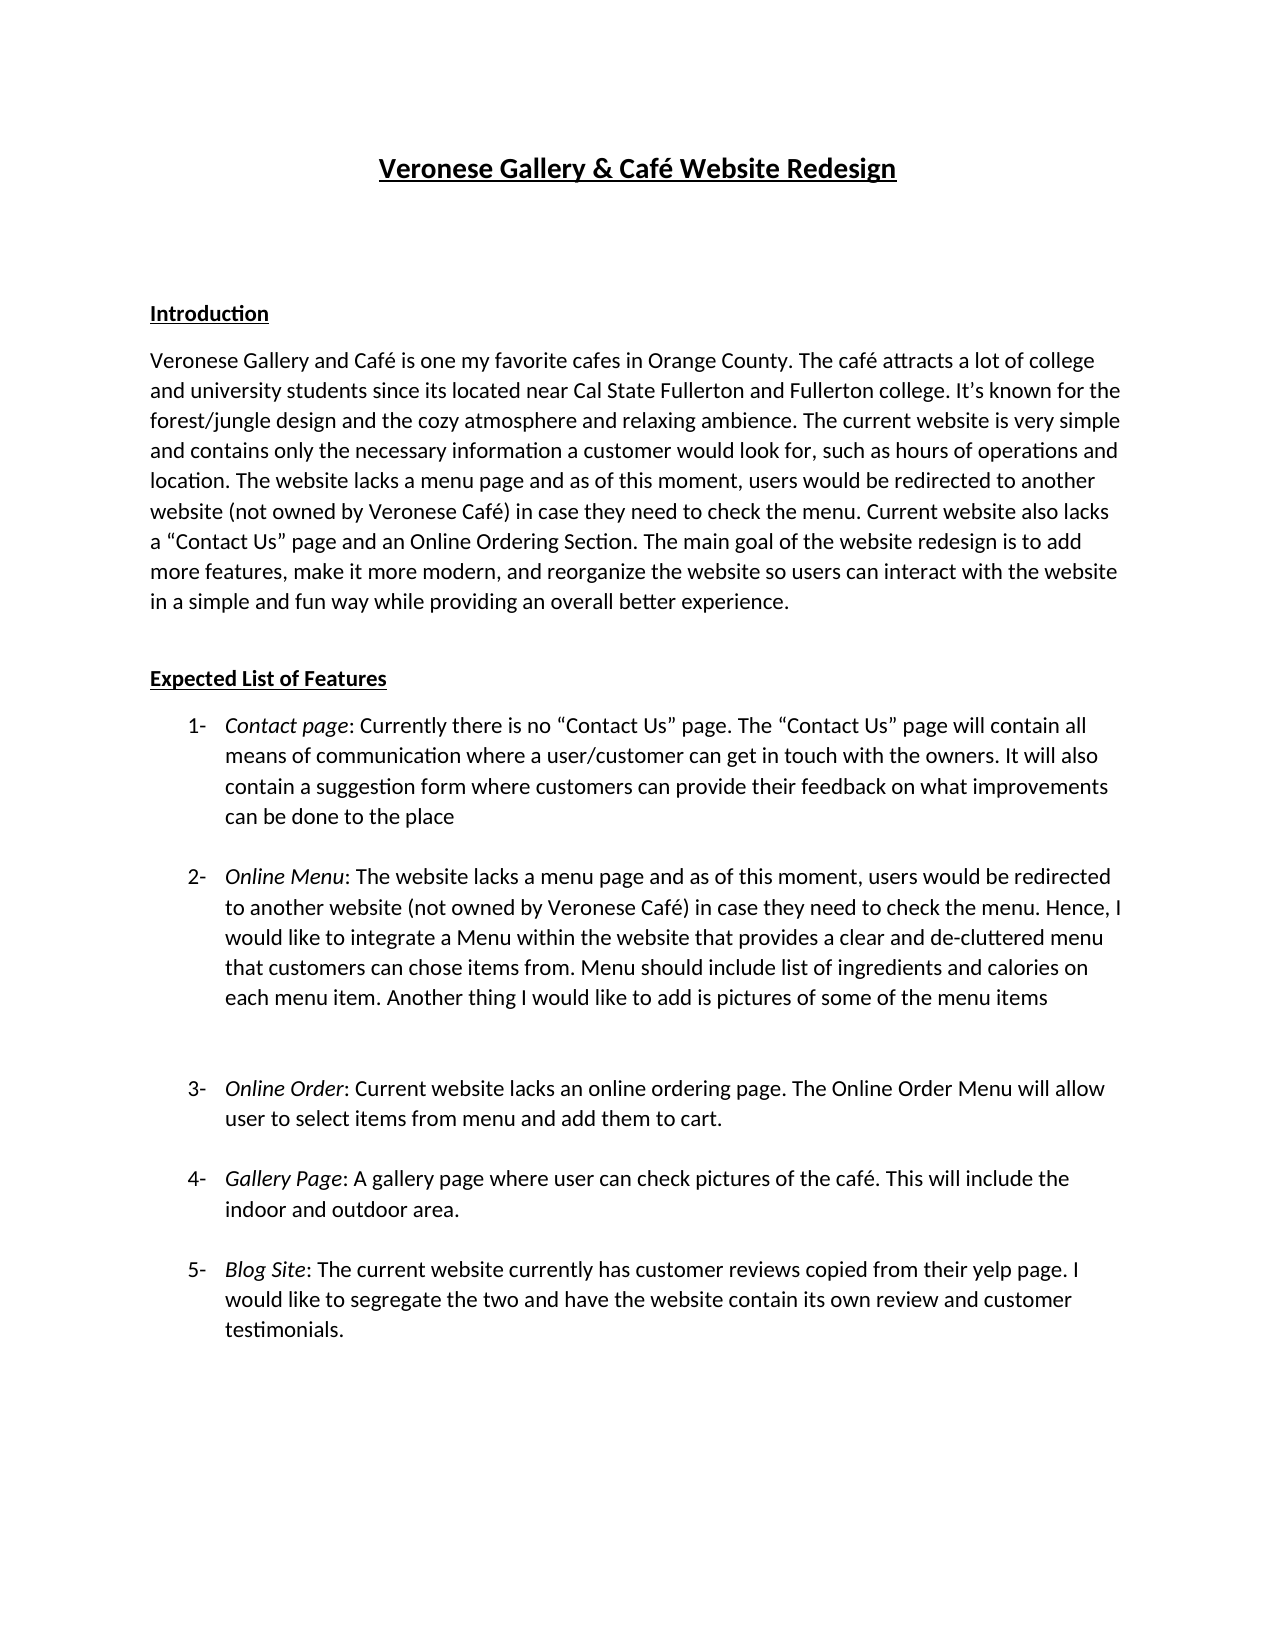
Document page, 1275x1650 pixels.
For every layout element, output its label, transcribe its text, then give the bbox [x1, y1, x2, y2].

list Online Order: Current website lacks an online ordering page. The Online Order Menu will allow user to select items from menu and add them to cart. [187, 1074, 1125, 1132]
text Veronese Gallery and Café is one my favorite cafes in Orange County. The café attracts a lot of college and university students since its located near Cal State Fullerton and Fullerton college. It’s known for the forest/jungle design and the cozy atmosphere and relaxing ambience. The current website is very simple and contains only the necessary information a customer would look for, such as hours of operations and location. The website lacks a menu page and as of this moment, users would be redirected to another website (not owned by Veronese Café) in case they need to check the menu. Current website also lacks a “Contact Us” page and an Online Ordering Section. The main goal of the website redesign is to add more features, make it more modern, and reorganize the website so users can interact with the website in a simple and fun way while providing an overall better experience. [150, 346, 1125, 615]
text Expected List of Features [150, 664, 1125, 692]
text Veronese Gallery & Café Website Redesign [150, 150, 1125, 186]
list Blog Site: The current website currently has customer reviews copied from their yelp page. I would like to segregate the two and have the website contain its own review and customer testimonials. [187, 1255, 1125, 1343]
list Contact page: Currently there is no “Contact Us” page. The “Contact Us” page will contain all means of communication where a user/customer can get in touch with the owners. It will also contain a suggestion form where customers can provide their feedback on what improvements can be done to the place [187, 711, 1125, 830]
text Introduction [150, 299, 1125, 327]
list Online Menu: The website lacks a menu page and as of this moment, users would be redirected to another website (not owned by Veronese Café) in case they need to check the menu. Hence, I would like to integrate a Menu within the website that provides a clear and de-cluttered menu that customers can chose items from. Menu should include list of ingredients and calories on each menu item. Another thing I would like to add is pictures of some of the menu items [187, 862, 1125, 1011]
list Gallery Page: A gallery page where user can check pictures of the café. This will include the indoor and outdoor area. [187, 1164, 1125, 1223]
